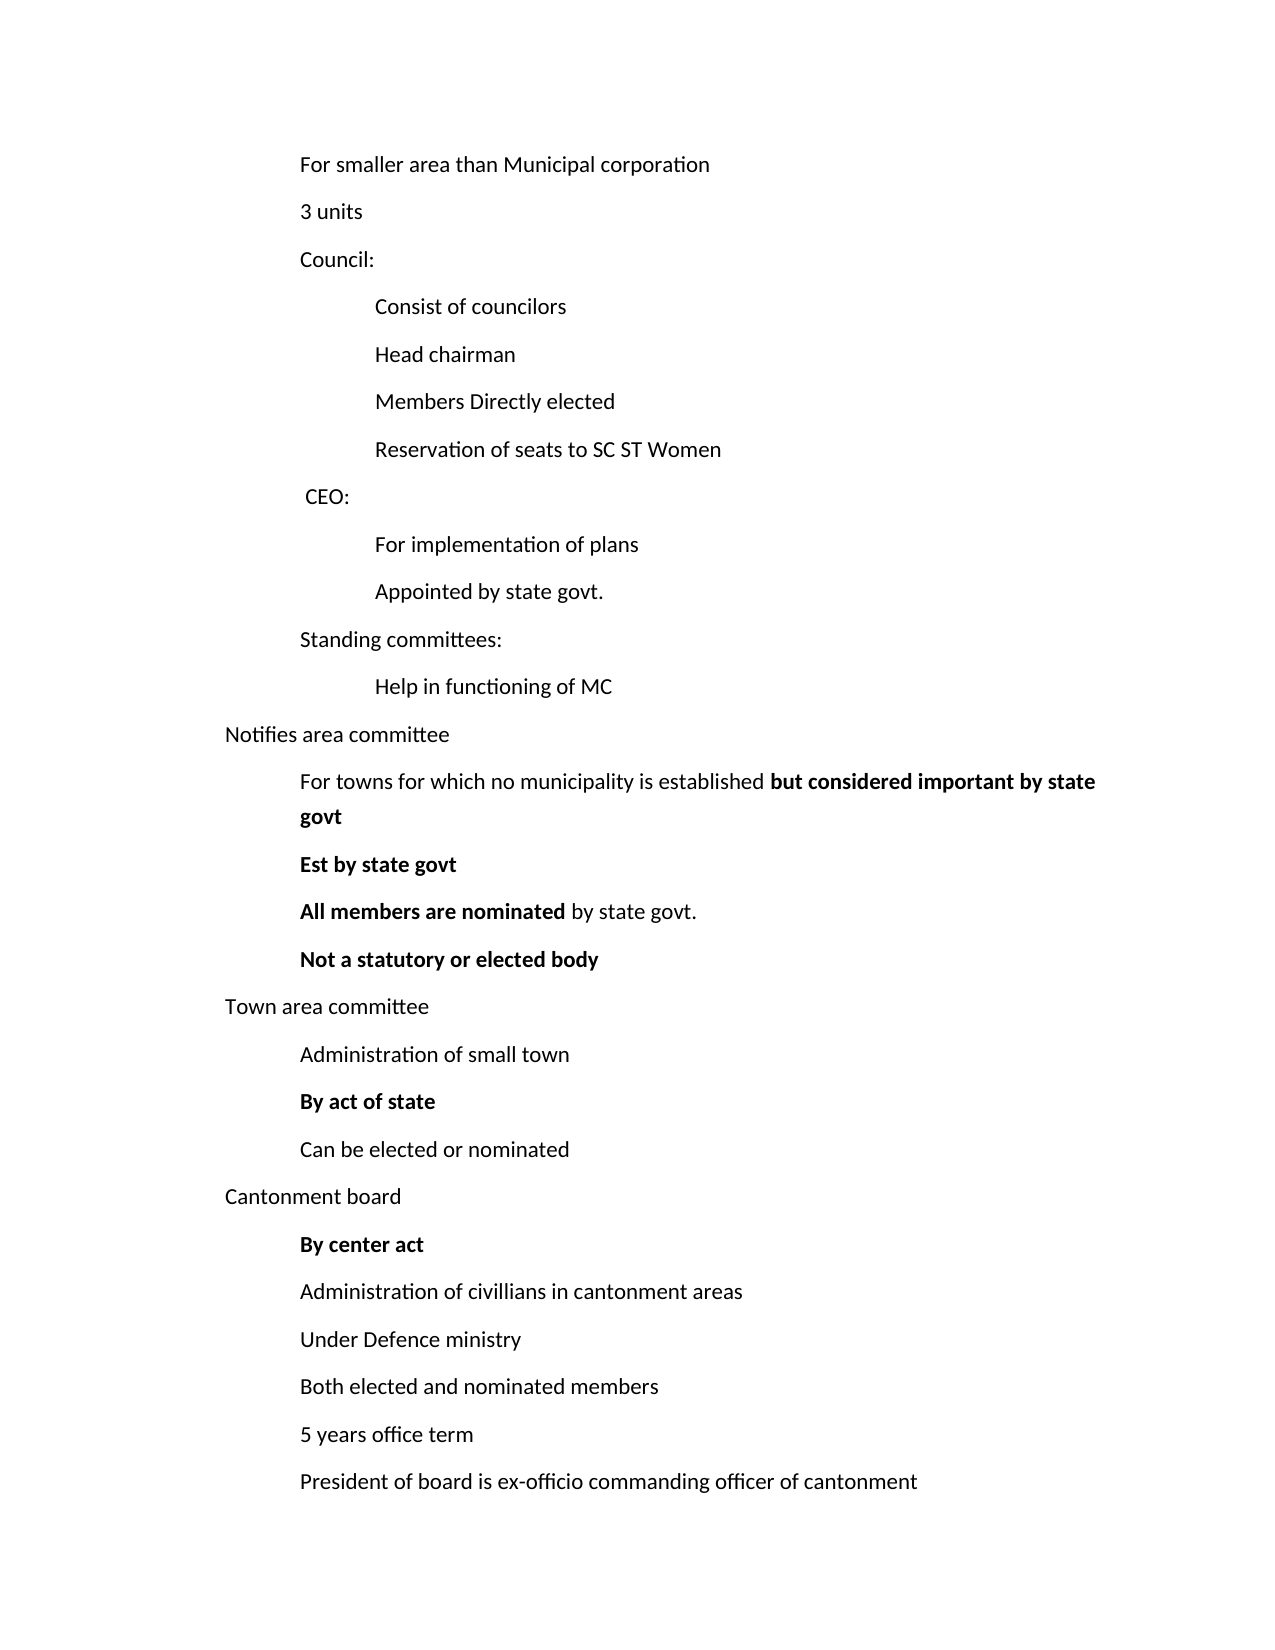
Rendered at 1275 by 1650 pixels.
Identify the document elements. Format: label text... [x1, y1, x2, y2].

subtitle Est by state govt [300, 850, 1125, 878]
text 5 years office term [150, 1420, 1125, 1448]
text Town area committee [150, 992, 1125, 1021]
text Under Defence ministry [150, 1325, 1125, 1353]
text Help in functioning of MC [150, 672, 1125, 701]
text All members are nominated by state govt. [300, 897, 1125, 926]
text Appointed by state govt. [150, 577, 1125, 606]
text For implementation of plans [150, 530, 1125, 558]
text Can be elected or nominated [150, 1135, 1125, 1163]
text Members Directly elected [300, 387, 1125, 416]
text Notifies area committee [150, 720, 1125, 748]
text Standing committees: [150, 625, 1125, 653]
text Cantonment board [150, 1182, 1125, 1211]
text Administration of small town [150, 1040, 1125, 1068]
text CEO: [150, 482, 1125, 511]
text Consist of councilors [150, 292, 1125, 321]
subtitle Not a statutory or elected body [300, 945, 1125, 973]
text By act of state [150, 1087, 1125, 1116]
text Administration of civillians in cantonment areas [150, 1277, 1125, 1306]
text By center act [150, 1230, 1125, 1258]
text Reservation of seats to SC ST Women [150, 435, 1125, 463]
text For towns for which no municipality is established but considered important by state govt [300, 767, 1125, 831]
text 3 units [150, 197, 1125, 226]
text Head chairman [150, 340, 1125, 368]
text Council: [150, 245, 1125, 273]
text President of board is ex-officio commanding officer of cantonment [150, 1467, 1125, 1496]
text For smaller area than Municipal corporation [150, 150, 1125, 178]
text Both elected and nominated members [150, 1372, 1125, 1401]
